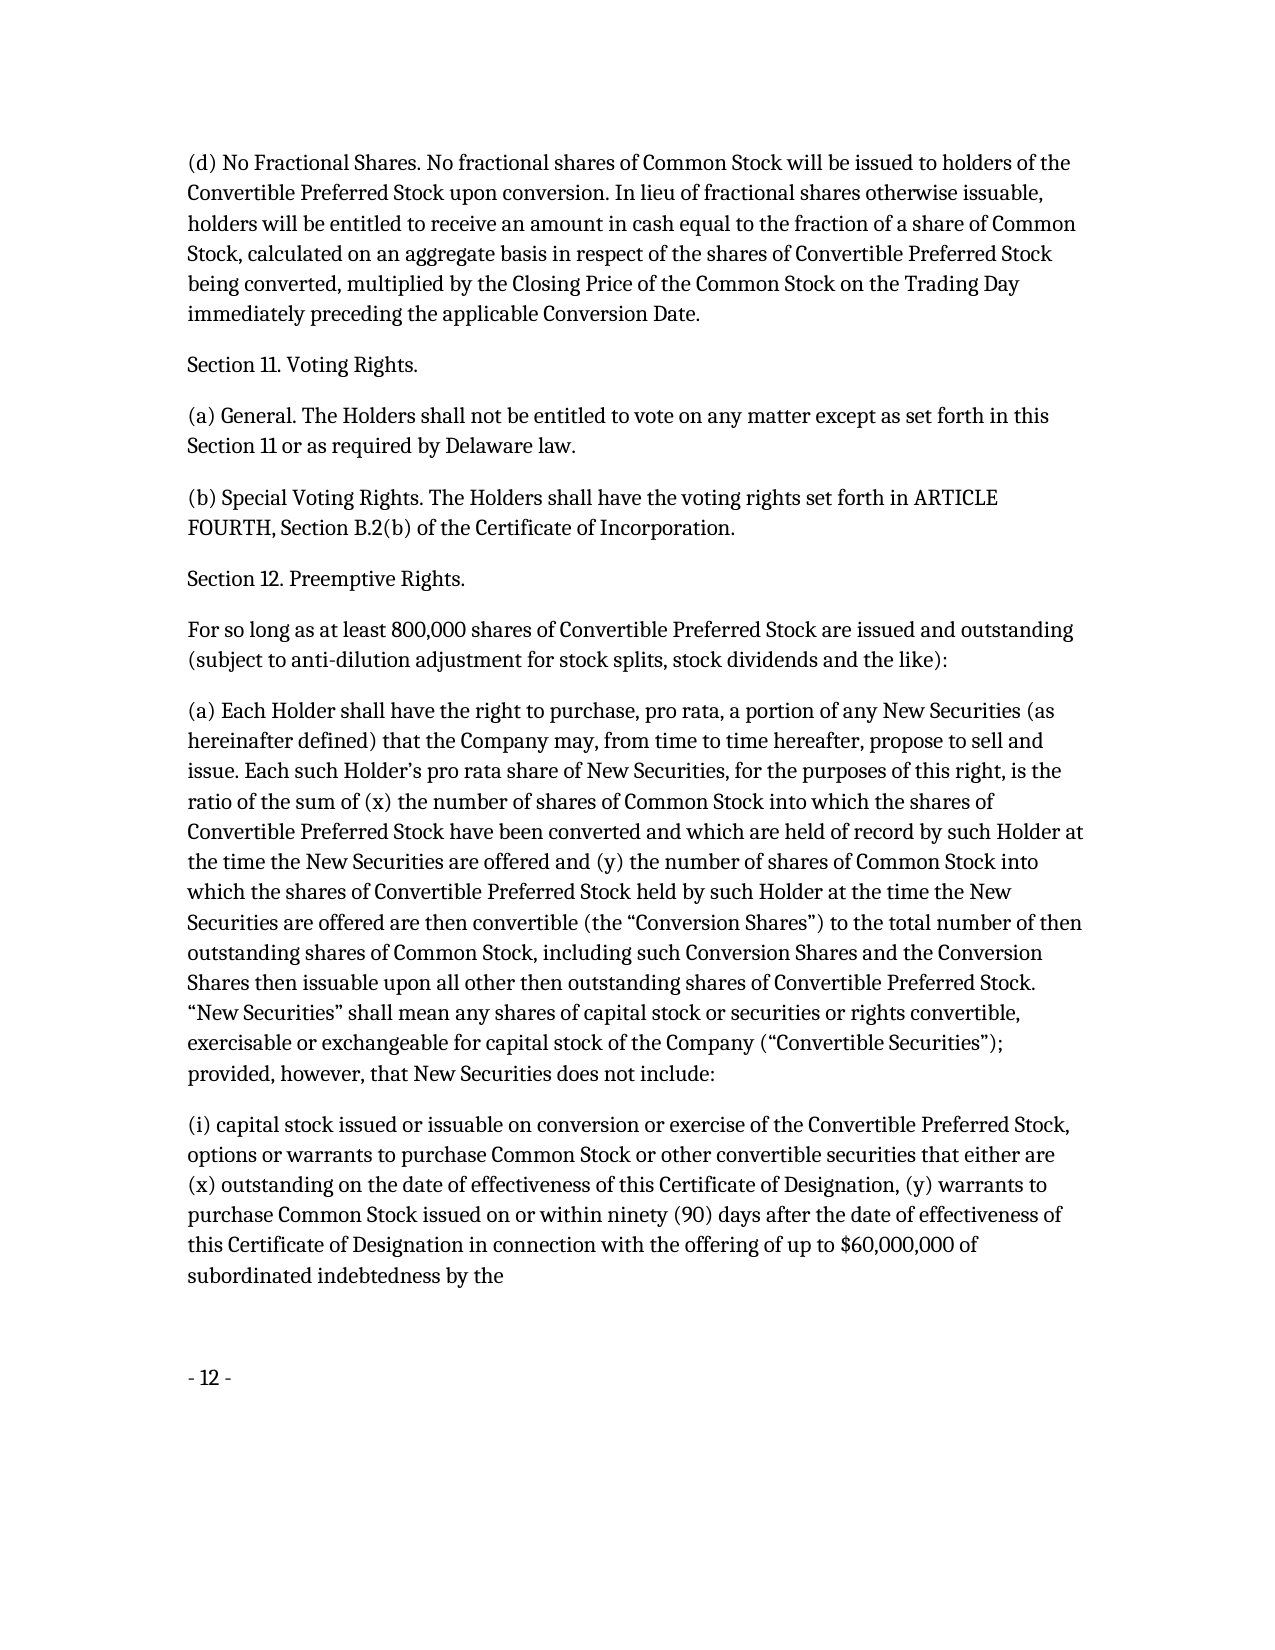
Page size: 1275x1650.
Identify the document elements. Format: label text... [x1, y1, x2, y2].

text (d) No Fractional Shares. No fractional shares of Common Stock will be issued to holders of the Convertible Preferred Stock upon conversion. In lieu of fractional shares otherwise issuable, holders will be entitled to receive an amount in cash equal to the fraction of a share of Common Stock, calculated on an aggregate basis in respect of the shares of Convertible Preferred Stock being converted, multiplied by the Closing Price of the Common Stock on the Trading Day immediately preceding the applicable Conversion Date. [187, 150, 1087, 327]
text For so long as at least 800,000 shares of Convertible Preferred Stock are issued and outstanding (subject to anti-dilution adjustment for stock splits, stock dividends and the like): [187, 617, 1087, 673]
text (i) capital stock issued or issuable on conversion or exercise of the Convertible Preferred Stock, options or warrants to purchase Common Stock or other convertible securities that either are (x) outstanding on the date of effectiveness of this Certificate of Designation, (y) warrants to purchase Common Stock issued on or within ninety (90) days after the date of effectiveness of this Certificate of Designation in connection with the offering of up to $60,000,000 of subordinated indebtedness by the [187, 1111, 1087, 1289]
text (b) Special Voting Rights. The Holders shall have the voting rights set forth in ARTICLE FOURTH, Section B.2(b) of the Certificate of Incorporation. [187, 484, 1087, 541]
text (a) Each Holder shall have the right to purchase, pro rata, a portion of any New Securities (as hereinafter defined) that the Company may, from time to time hereafter, propose to sell and issue. Each such Holder’s pro rata share of New Securities, for the purposes of this right, is the ratio of the sum of (x) the number of shares of Common Stock into which the shares of Convertible Preferred Stock have been converted and which are held of record by such Holder at the time the New Securities are offered and (y) the number of shares of Common Stock into which the shares of Convertible Preferred Stock held by such Holder at the time the New Securities are offered are then convertible (the “Conversion Shares”) to the total number of then outstanding shares of Common Stock, including such Conversion Shares and the Conversion Shares then issuable upon all other then outstanding shares of Convertible Preferred Stock. “New Securities” shall mean any shares of capital stock or securities or rights convertible, exercisable or exchangeable for capital stock of the Company (“Convertible Securities”); provided, however, that New Securities does not include: [187, 698, 1087, 1087]
text Section 11. Voting Rights. [187, 352, 1087, 378]
text (a) General. The Holders shall not be entitled to vote on any matter except as set forth in this Section 11 or as required by Delaware law. [187, 403, 1087, 460]
text Section 12. Preemptive Rights. [187, 566, 1087, 592]
text - 12 - [187, 1364, 1087, 1391]
